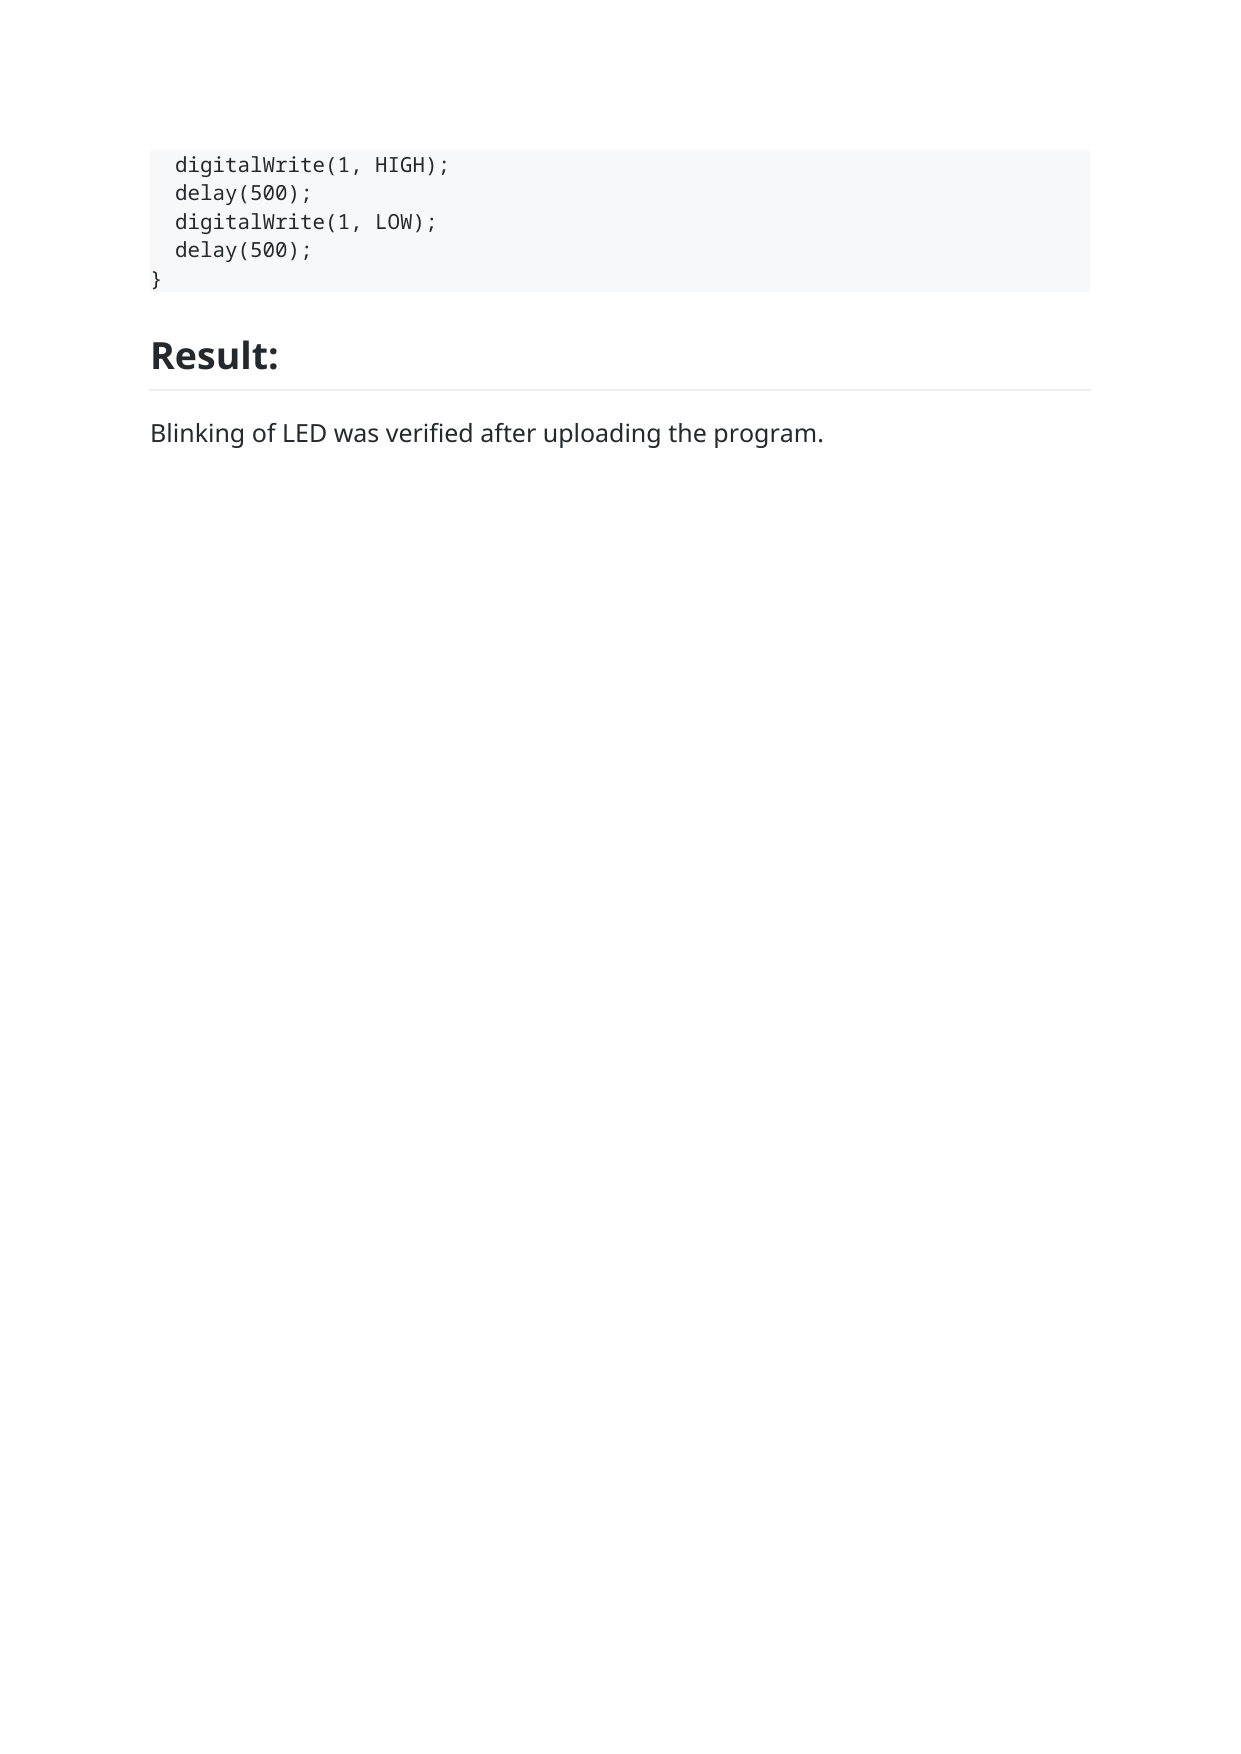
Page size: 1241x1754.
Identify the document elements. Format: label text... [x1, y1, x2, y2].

text digitalWrite(1, LOW); [150, 207, 1090, 235]
text Blinking of LED was verified after uploading the program. [150, 416, 1090, 450]
text delay(500); [150, 235, 1090, 264]
text delay(500); [150, 178, 1090, 207]
text } [150, 264, 1090, 292]
text digitalWrite(1, HIGH); [150, 150, 1090, 178]
text Result: [150, 330, 1090, 389]
